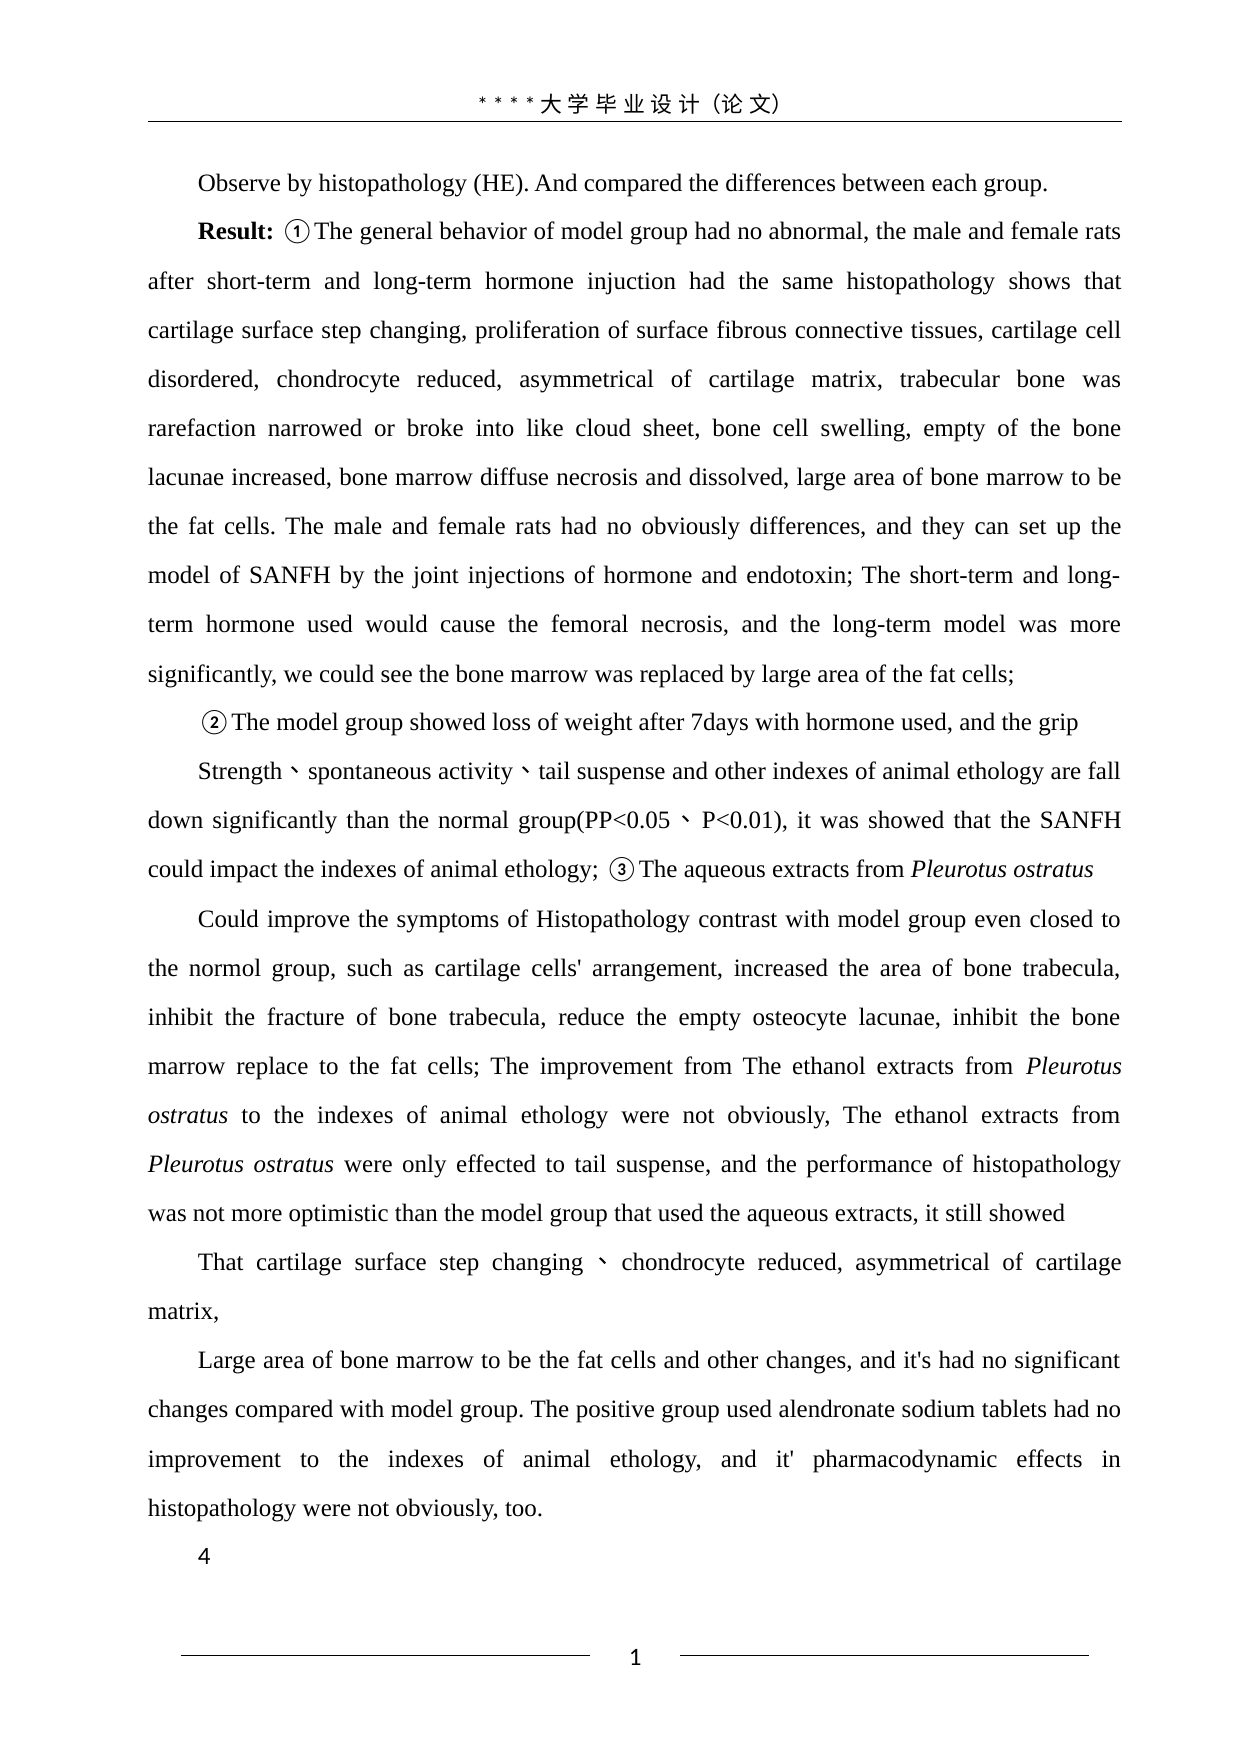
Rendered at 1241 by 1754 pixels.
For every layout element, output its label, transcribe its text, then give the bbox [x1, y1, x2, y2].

text Large area of bone marrow to be the fat cells and other changes, and it's had no significant changes compared with model group. The positive group used alendronate sodium tablets had no improvement to the indexes of animal ethology, and it' pharmacodynamic effects in histopathology were not obviously, too. [148, 1325, 1122, 1521]
text Strength、spontaneous activity、tail suspense and other indexes of animal ethology are fall down significantly than the normal group(PP<0.05、P<0.01), it was showed that the SANFH could impact the indexes of animal ethology; ③The aqueous extracts from Pleurotus ostratus [148, 736, 1122, 884]
text 4 [148, 1521, 1122, 1571]
text Observe by histopathology (HE). And compared the differences between each group. [148, 148, 1122, 197]
text ②The model group showed loss of weight after 7days with hormone used, and the grip [148, 687, 1122, 736]
text Result: ①The general behavior of model group had no abnormal, the male and female rats after short-term and long-term hormone injuction had the same histopathology shows that cartilage surface step changing, proliferation of surface fibrous connective tissues, cartilage cell disordered, chondrocyte reduced, asymmetrical of cartilage matrix, trabecular bone was rarefaction narrowed or broke into like cloud sheet, bone cell swelling, empty of the bone lacunae increased, bone marrow diffuse necrosis and dissolved, large area of bone marrow to be the fat cells. The male and female rats had no obviously differences, and they can set up the model of SANFH by the joint injections of hormone and endotoxin; The short-term and long-term hormone used would cause the femoral necrosis, and the long-term model was more significantly, we could see the bone marrow was replaced by large area of the fat cells; [148, 197, 1122, 687]
text Could improve the symptoms of Histopathology contrast with model group even closed to the normol group, such as cartilage cells' arrangement, increased the area of bone trabecula, inhibit the fracture of bone trabecula, reduce the empty osteocyte lacunae, inhibit the bone marrow replace to the fat cells; The improvement from The ethanol extracts from Pleurotus ostratus to the indexes of animal ethology were not obviously, The ethanol extracts from Pleurotus ostratus were only effected to tail suspense, and the performance of histopathology was not more optimistic than the model group that used the aqueous extracts, it still showed [148, 884, 1122, 1227]
text That cartilage surface step changing、chondrocyte reduced, asymmetrical of cartilage matrix, [148, 1227, 1122, 1325]
